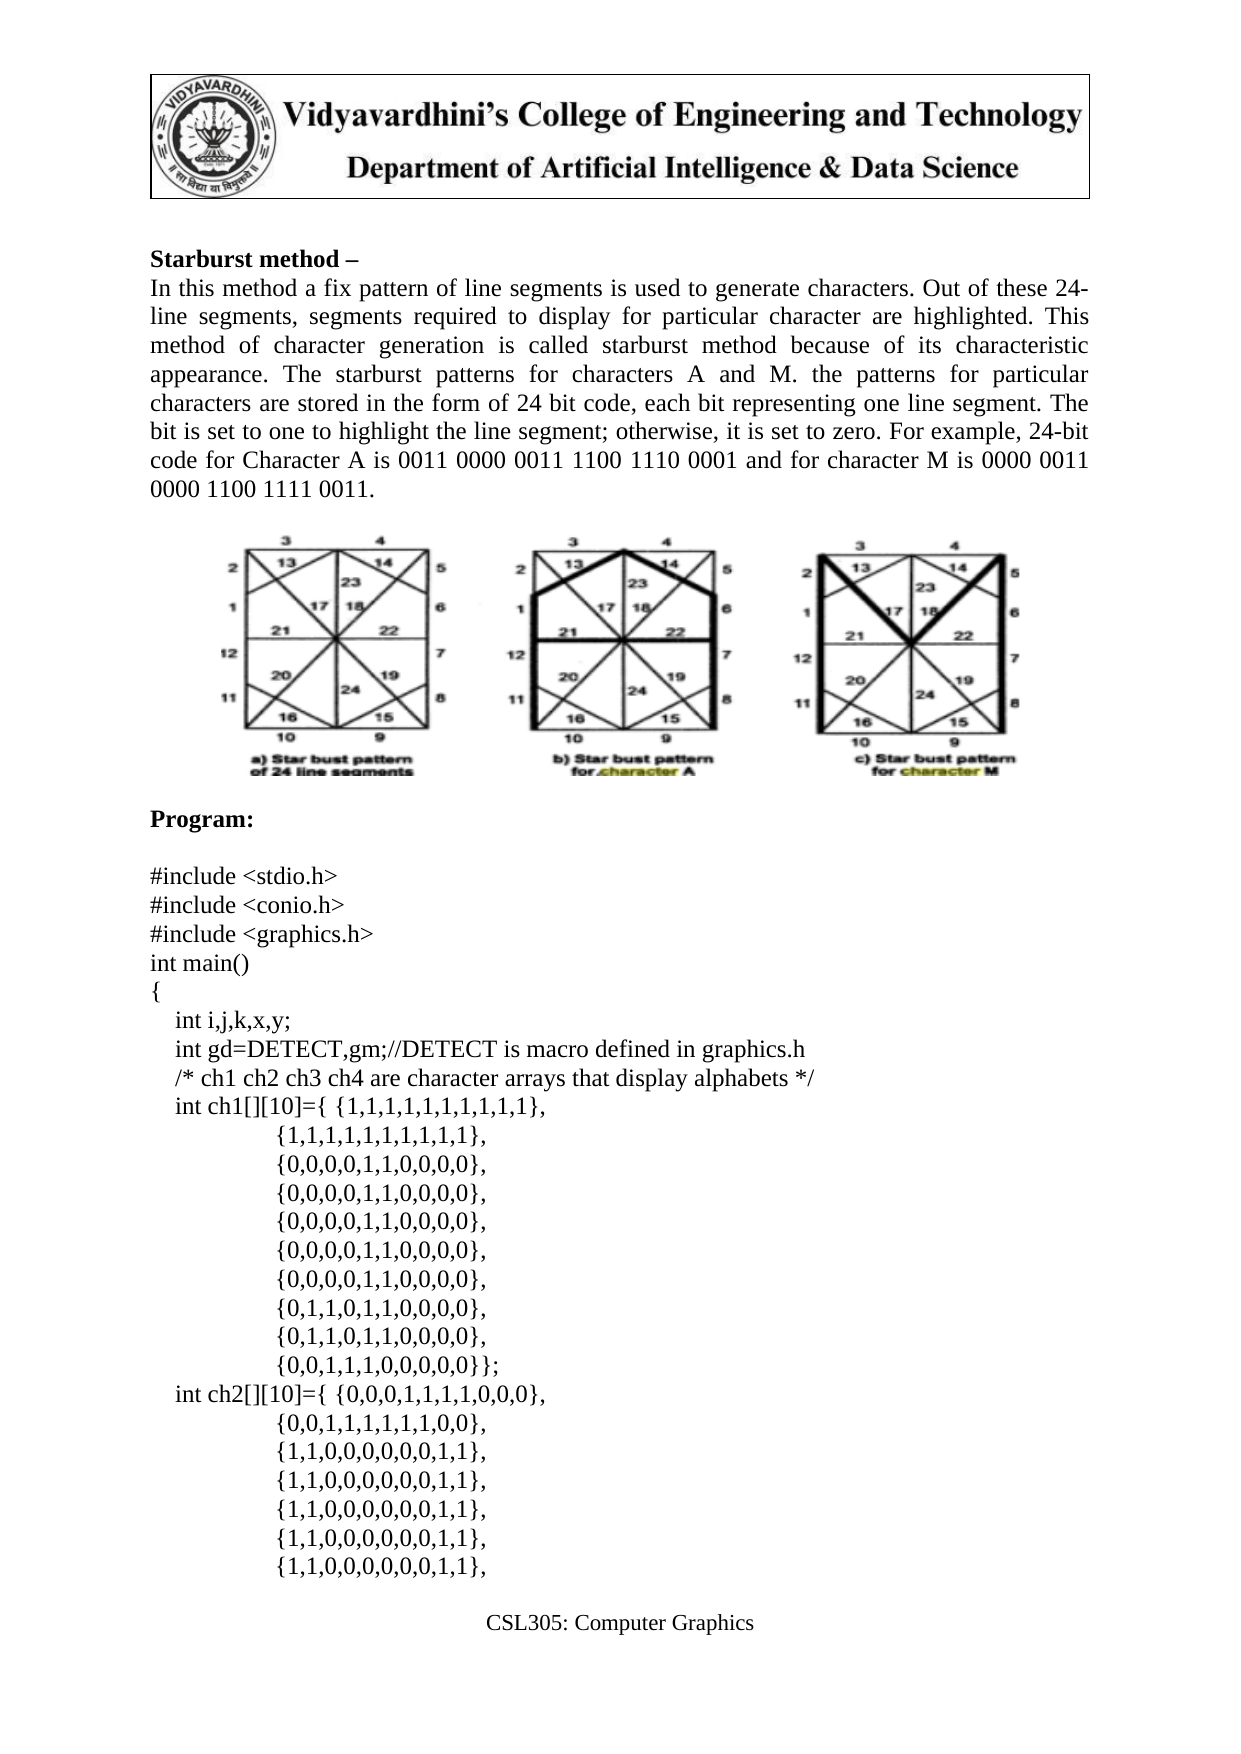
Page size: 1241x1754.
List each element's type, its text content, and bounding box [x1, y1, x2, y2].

text {0,0,0,0,1,1,0,0,0,0}, [150, 1264, 1090, 1293]
text int i,j,k,x,y; [150, 1005, 1090, 1034]
text {0,0,0,0,1,1,0,0,0,0}, [150, 1149, 1090, 1178]
text int ch1[][10]={ {1,1,1,1,1,1,1,1,1,1}, [150, 1091, 1090, 1120]
text int gd=DETECT,gm;//DETECT is macro defined in graphics.h [150, 1034, 1090, 1063]
text Program: [150, 804, 1090, 833]
text {1,1,1,1,1,1,1,1,1,1}, [150, 1120, 1090, 1149]
text {0,0,1,1,1,0,0,0,0,0}}; [150, 1350, 1090, 1379]
text {0,0,1,1,1,1,1,1,0,0}, [150, 1408, 1090, 1436]
text Starburst method – [150, 244, 1090, 273]
text {1,1,0,0,0,0,0,0,1,1}, [150, 1436, 1090, 1465]
text {0,1,1,0,1,1,0,0,0,0}, [150, 1293, 1090, 1321]
text {0,0,0,0,1,1,0,0,0,0}, [150, 1235, 1090, 1264]
text {1,1,0,0,0,0,0,0,1,1}, [150, 1494, 1090, 1523]
text int ch2[][10]={ {0,0,0,1,1,1,1,0,0,0}, [150, 1379, 1090, 1408]
text {0,0,0,0,1,1,0,0,0,0}, [150, 1178, 1090, 1206]
text #include <stdio.h> [150, 861, 1090, 890]
text {0,1,1,0,1,1,0,0,0,0}, [150, 1321, 1090, 1350]
text {0,0,0,0,1,1,0,0,0,0}, [150, 1206, 1090, 1235]
text In this method a fix pattern of line segments is used to generate characters. Out of these 24-line segments, segments required to display for particular character are highlighted. This method of character generation is called starburst method because of its characteristic appearance. The starburst patterns for characters A and M. the patterns for particular characters are stored in the form of 24 bit code, each bit representing one line segment. The bit is set to one to highlight the line segment; otherwise, it is set to zero. For example, 24-bit code for Character A is 0011 0000 0011 1100 1110 0001 and for character M is 0000 0011 0000 1100 1111 0011. [150, 273, 1090, 503]
text int main() [150, 948, 1090, 976]
text {1,1,0,0,0,0,0,0,1,1}, [150, 1523, 1090, 1551]
text {1,1,0,0,0,0,0,0,1,1}, [150, 1465, 1090, 1494]
text /* ch1 ch2 ch3 ch4 are character arrays that display alphabets */ [150, 1063, 1090, 1091]
picture [152, 75, 1089, 198]
text #include <conio.h> [150, 890, 1090, 919]
text {1,1,0,0,0,0,0,0,1,1}, [150, 1551, 1090, 1580]
picture [221, 531, 1020, 776]
text #include <graphics.h> [150, 919, 1090, 948]
text { [150, 976, 1090, 1005]
